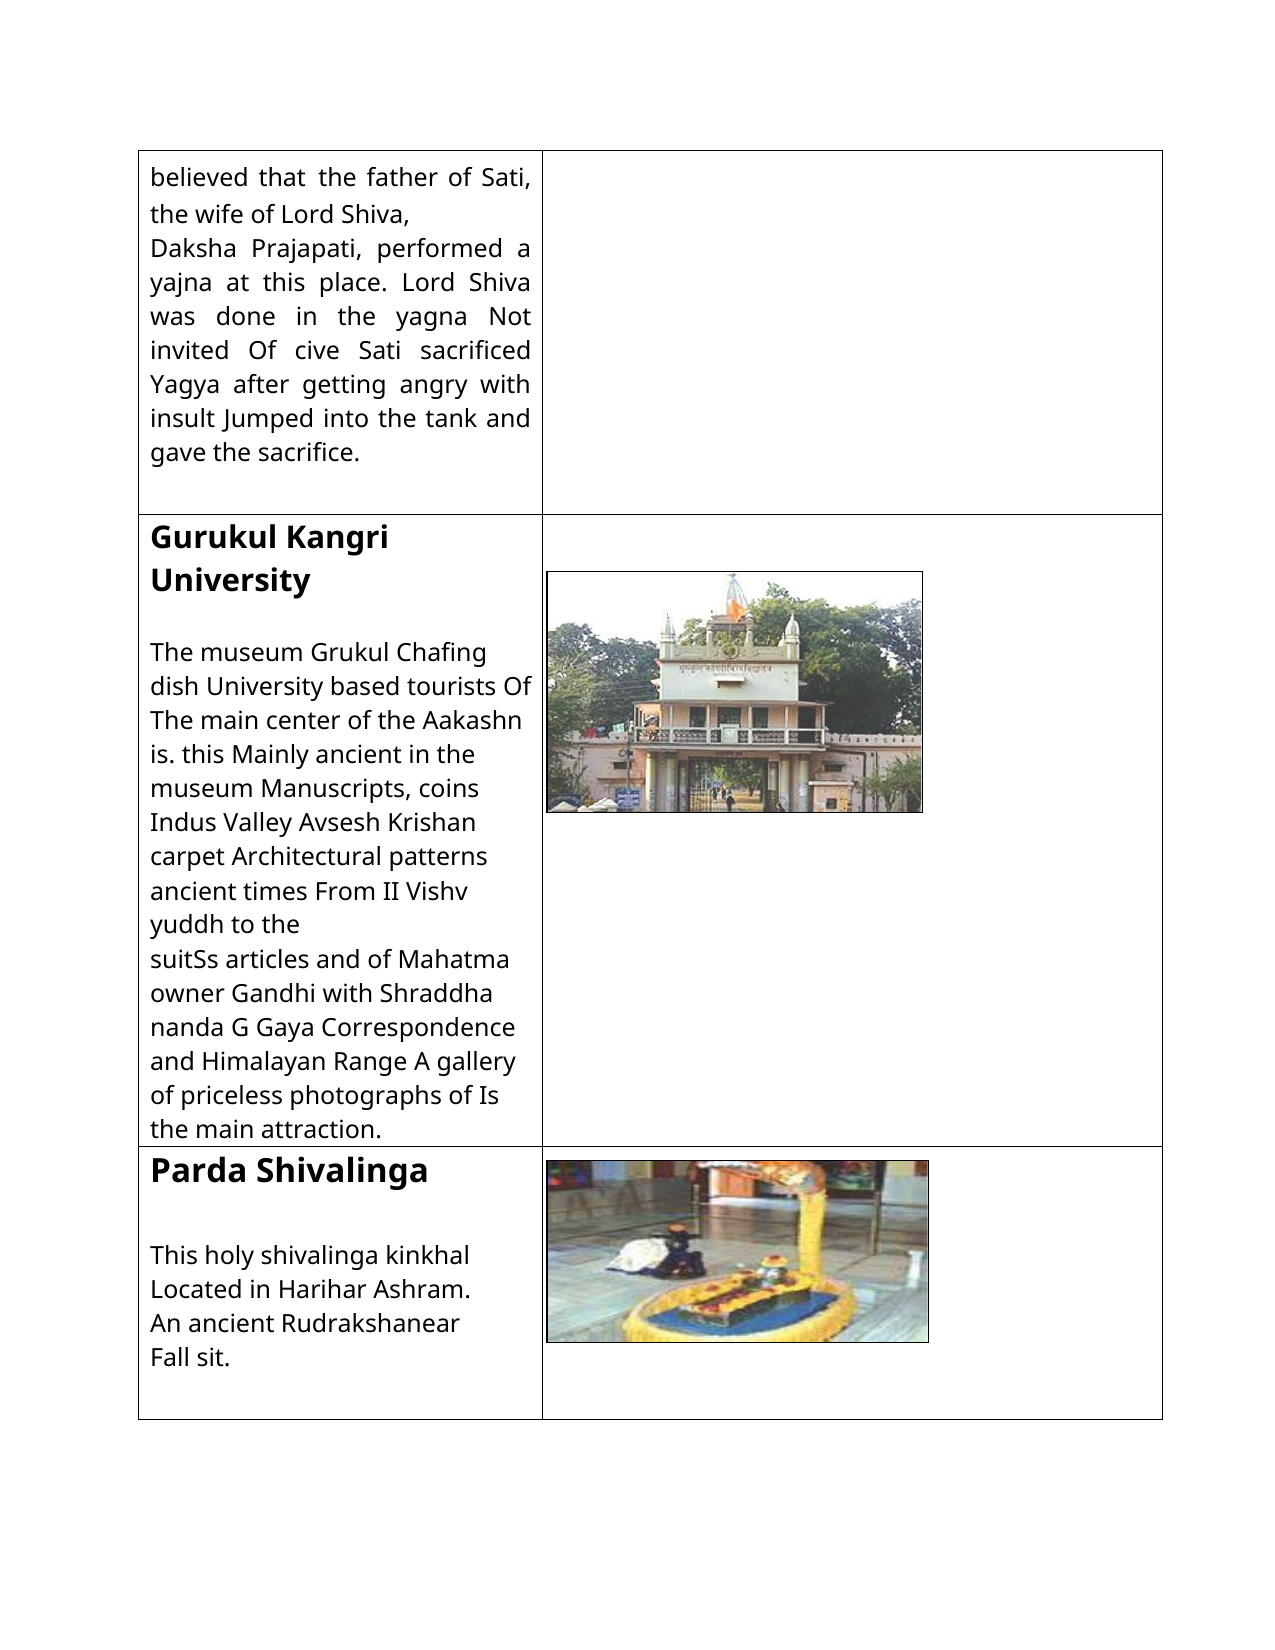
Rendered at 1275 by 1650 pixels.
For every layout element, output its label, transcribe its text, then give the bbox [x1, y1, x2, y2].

table_cell [543, 1147, 1162, 1419]
table_cell [543, 151, 1162, 514]
table_cell Parda Shivalinga This holy shivalinga kinkhal Located in Harihar Ashram. An ancient Rudrakshanear Fall sit. [139, 1147, 542, 1419]
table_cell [139, 151, 542, 514]
picture [548, 1161, 928, 1342]
table_cell Gurukul Kangri University The museum Grukul Chafing dish University based tourists Of The main center of the Aakashn is. this Mainly ancient in the museum Manuscripts, coins Indus Valley Avsesh Krishan carpet Architectural patterns ancient times From II Vishv yuddh to the suitSs articles and of Mahatma owner Gandhi with Shraddha nanda G Gaya Correspondence and Himalayan Range A gallery of priceless photographs of Is the main attraction. [139, 515, 542, 1146]
table_cell [543, 515, 1162, 1146]
picture [548, 572, 922, 812]
